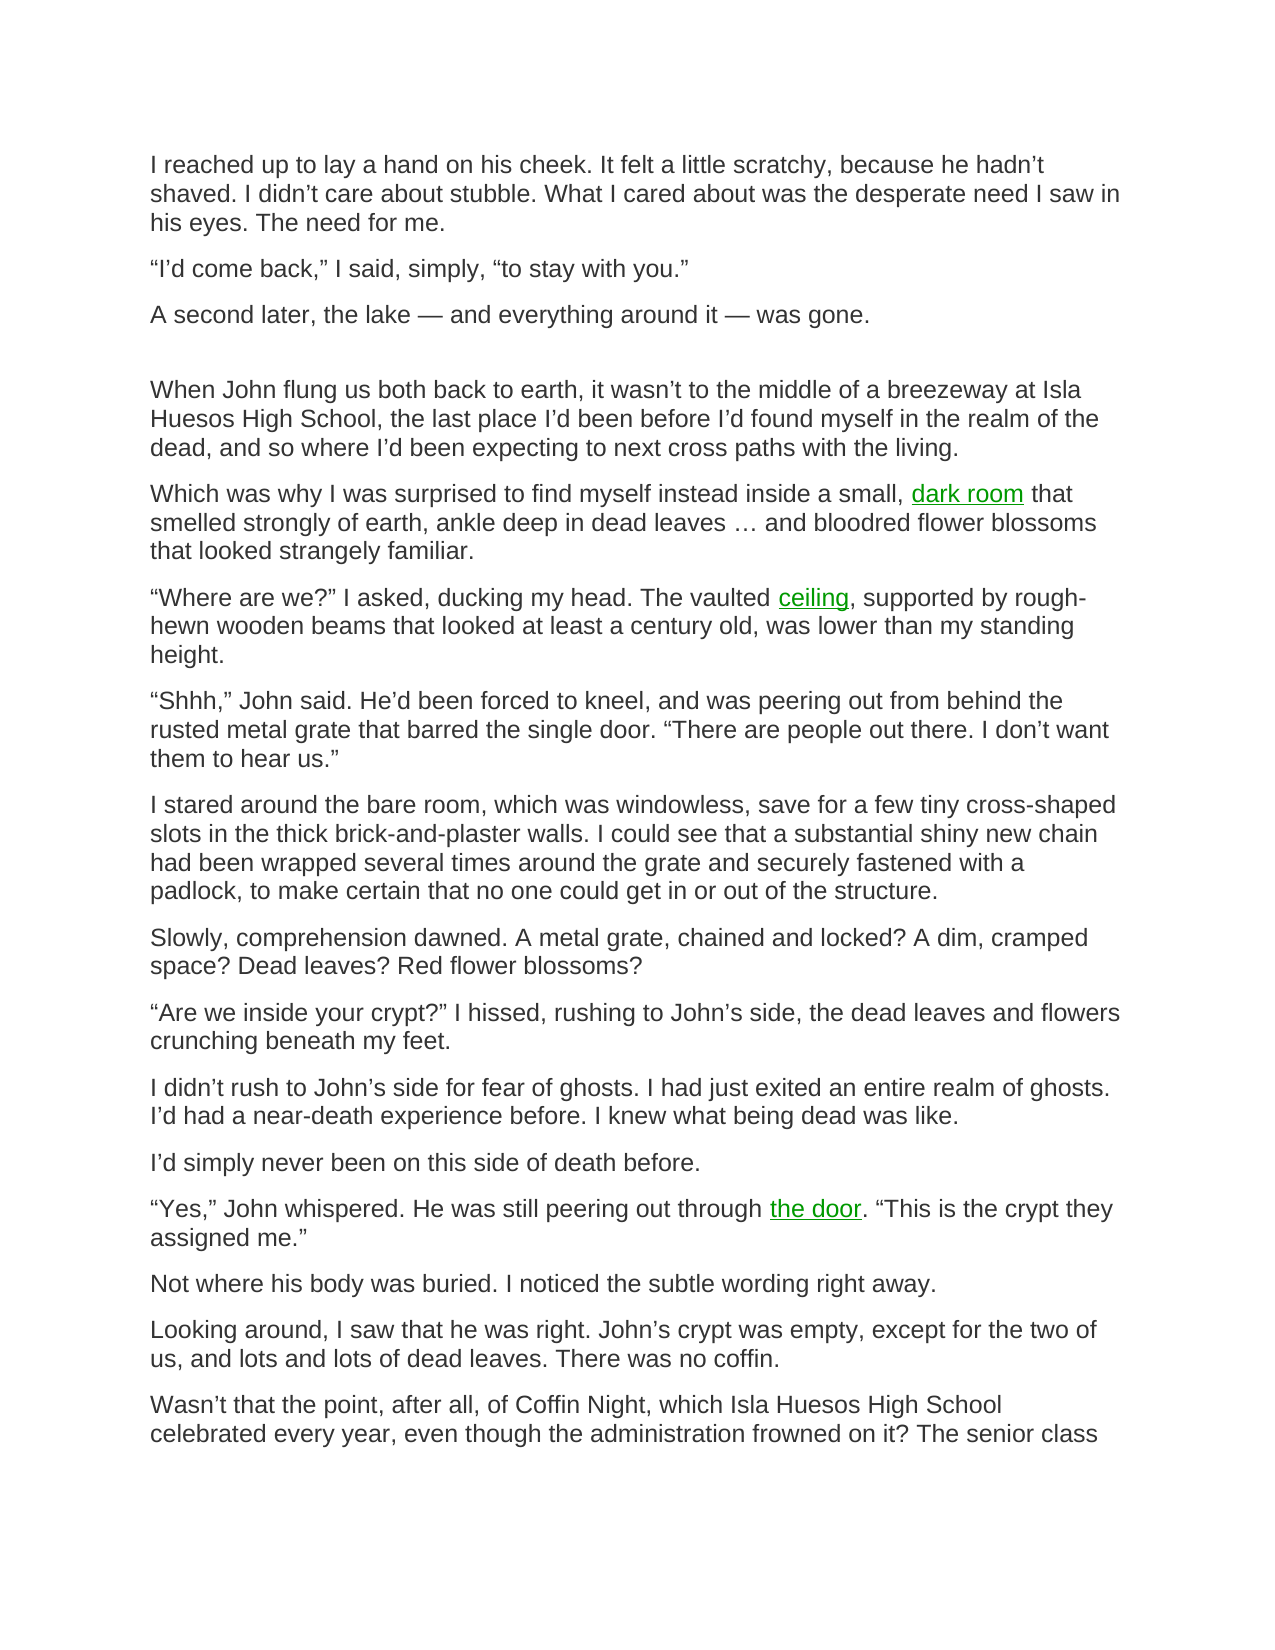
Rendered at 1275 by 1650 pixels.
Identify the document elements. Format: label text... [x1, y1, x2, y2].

text A second later, the lake — and everything around it — was gone. [150, 300, 1125, 329]
text Slowly, comprehension dawned. A metal grate, chained and locked? A dim, cramped space? Dead leaves? Red flower blossoms? [150, 922, 1125, 980]
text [150, 1390, 1125, 1447]
text “Yes,” John whispered. He was still peering out through the door. “This is the crypt they assigned me.” [150, 1194, 1125, 1251]
text Looking around, I saw that he was right. John’s crypt was empty, except for the two of us, and lots and lots of dead leaves. There was no coffin. [150, 1315, 1125, 1372]
text Which was why I was surprised to find myself instead inside a small, dark room that smelled strongly of earth, ankle deep in dead leaves … and bloodred flower blossoms that looked strangely familiar. [150, 479, 1125, 565]
text I reached up to lay a hand on his cheek. It felt a little scratchy, because he hadn’t shaved. I didn’t care about stubble. What I cared about was the desperate need I saw in his eyes. The need for me. [150, 150, 1125, 236]
text I stared around the bare room, which was windowless, save for a few tiny cross-shaped slots in the thick brick-and-plaster walls. I could see that a substantial shiny new chain had been wrapped several times around the grate and securely fastened with a padlock, to make certain that no one could get in or out of the structure. [150, 790, 1125, 905]
text I’d simply never been on this side of death before. [150, 1147, 1125, 1176]
text “Where are we?” I asked, ducking my head. The vaulted ceiling, supported by rough-hewn wooden beams that looked at least a century old, was lower than my standing height. [150, 582, 1125, 669]
text When John flung us both back to earth, it wasn’t to the middle of a breezeway at Isla Huesos High School, the last place I’d been before I’d found myself in the realm of the dead, and so where I’d been expecting to next cross paths with the living. [150, 375, 1125, 461]
text “Shhh,” John said. He’d been forced to kneel, and was peering out from behind the rusted metal grate that barred the single door. “There are people out there. I don’t want them to hear us.” [150, 686, 1125, 772]
text I didn’t rush to John’s side for fear of ghosts. I had just exited an entire realm of ghosts. I’d had a near-death experience before. I knew what being dead was like. [150, 1072, 1125, 1130]
text “Are we inside your crypt?” I hissed, rushing to John’s side, the dead leaves and flowers crunching beneath my feet. [150, 997, 1125, 1055]
text Not where his body was buried. I noticed the subtle wording right away. [150, 1269, 1125, 1297]
text “I’d come back,” I said, simply, “to stay with you.” [150, 254, 1125, 282]
